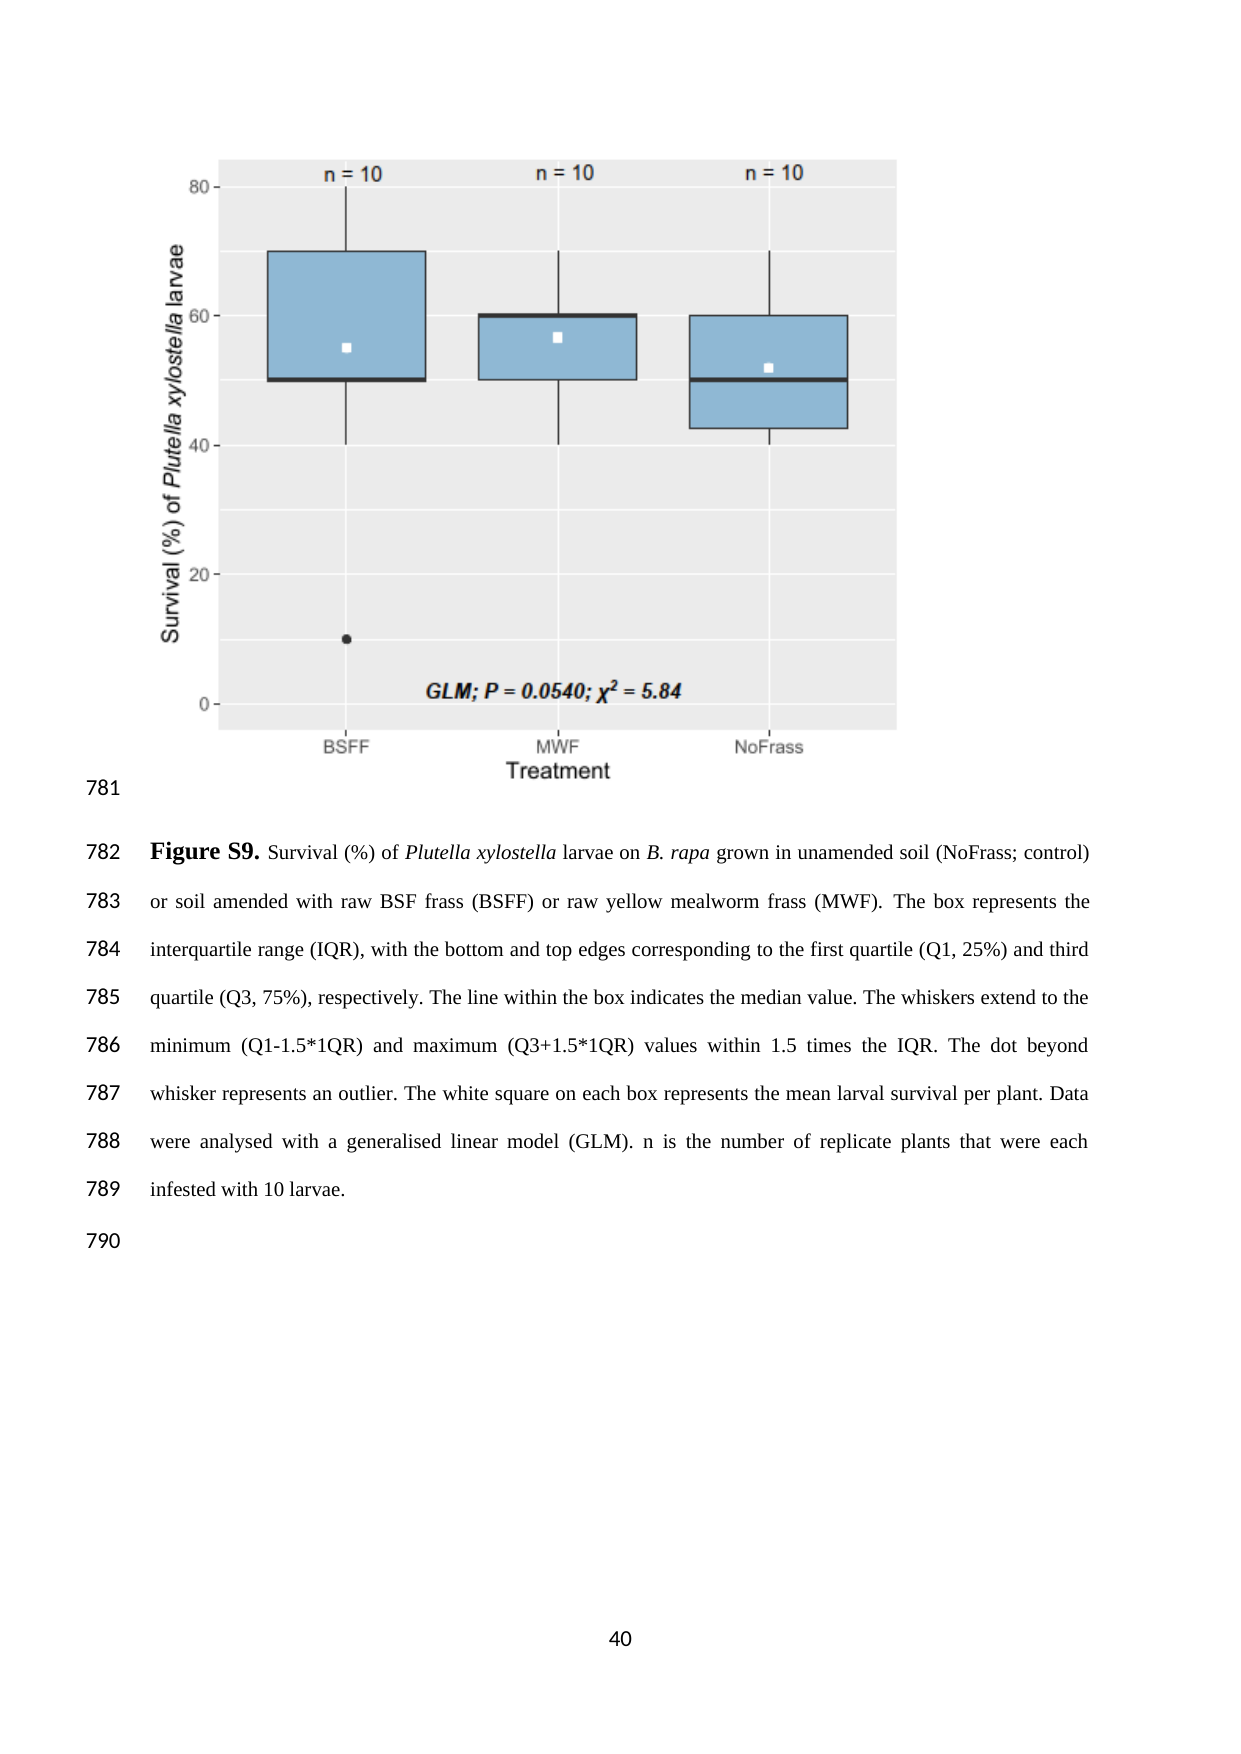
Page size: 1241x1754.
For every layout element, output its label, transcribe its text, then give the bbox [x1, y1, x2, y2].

text Figure S9. Survival (%) of Plutella xylostella larvae on B. rapa grown in unamended soil (NoFrass; control) or soil amended with raw BSF frass (BSFF) or raw yellow mealworm frass (MWF). The box represents the interquartile range (IQR), with the bottom and top edges corresponding to the first quartile (Q1, 25%) and third quartile (Q3, 75%), respectively. The line within the box indicates the median value. The whiskers extend to the minimum (Q1-1.5*1QR) and maximum (Q3+1.5*1QR) values within 1.5 times the IQR. The dot beyond whisker represents an outlier. The white square on each box represents the mean larval survival per plant. Data were analysed with a generalised linear model (GLM). n is the number of replicate plants that were each infested with 10 larvae. [150, 836, 1090, 1201]
picture [150, 150, 908, 796]
